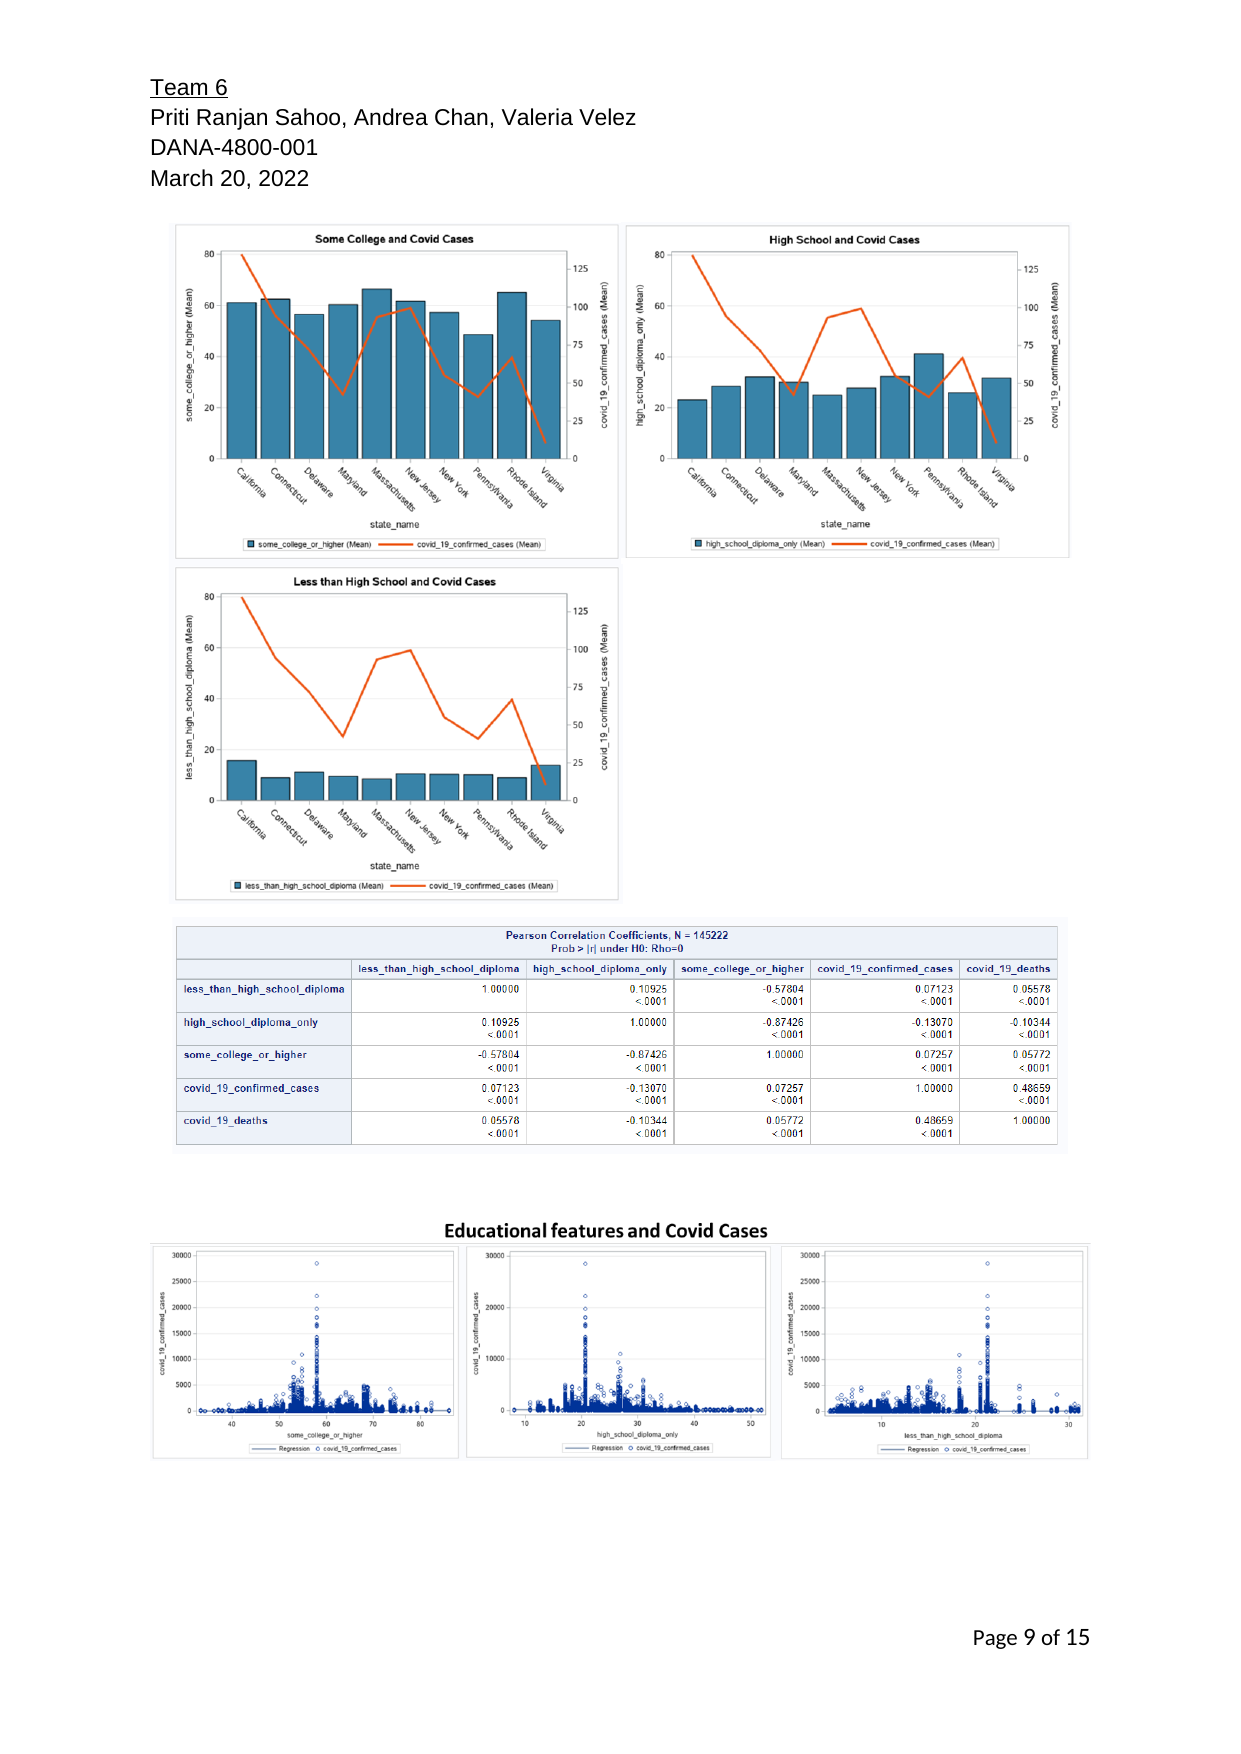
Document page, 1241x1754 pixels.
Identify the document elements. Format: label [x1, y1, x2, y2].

picture [150, 1210, 1091, 1461]
picture [168, 222, 1072, 904]
picture [172, 917, 1068, 1154]
